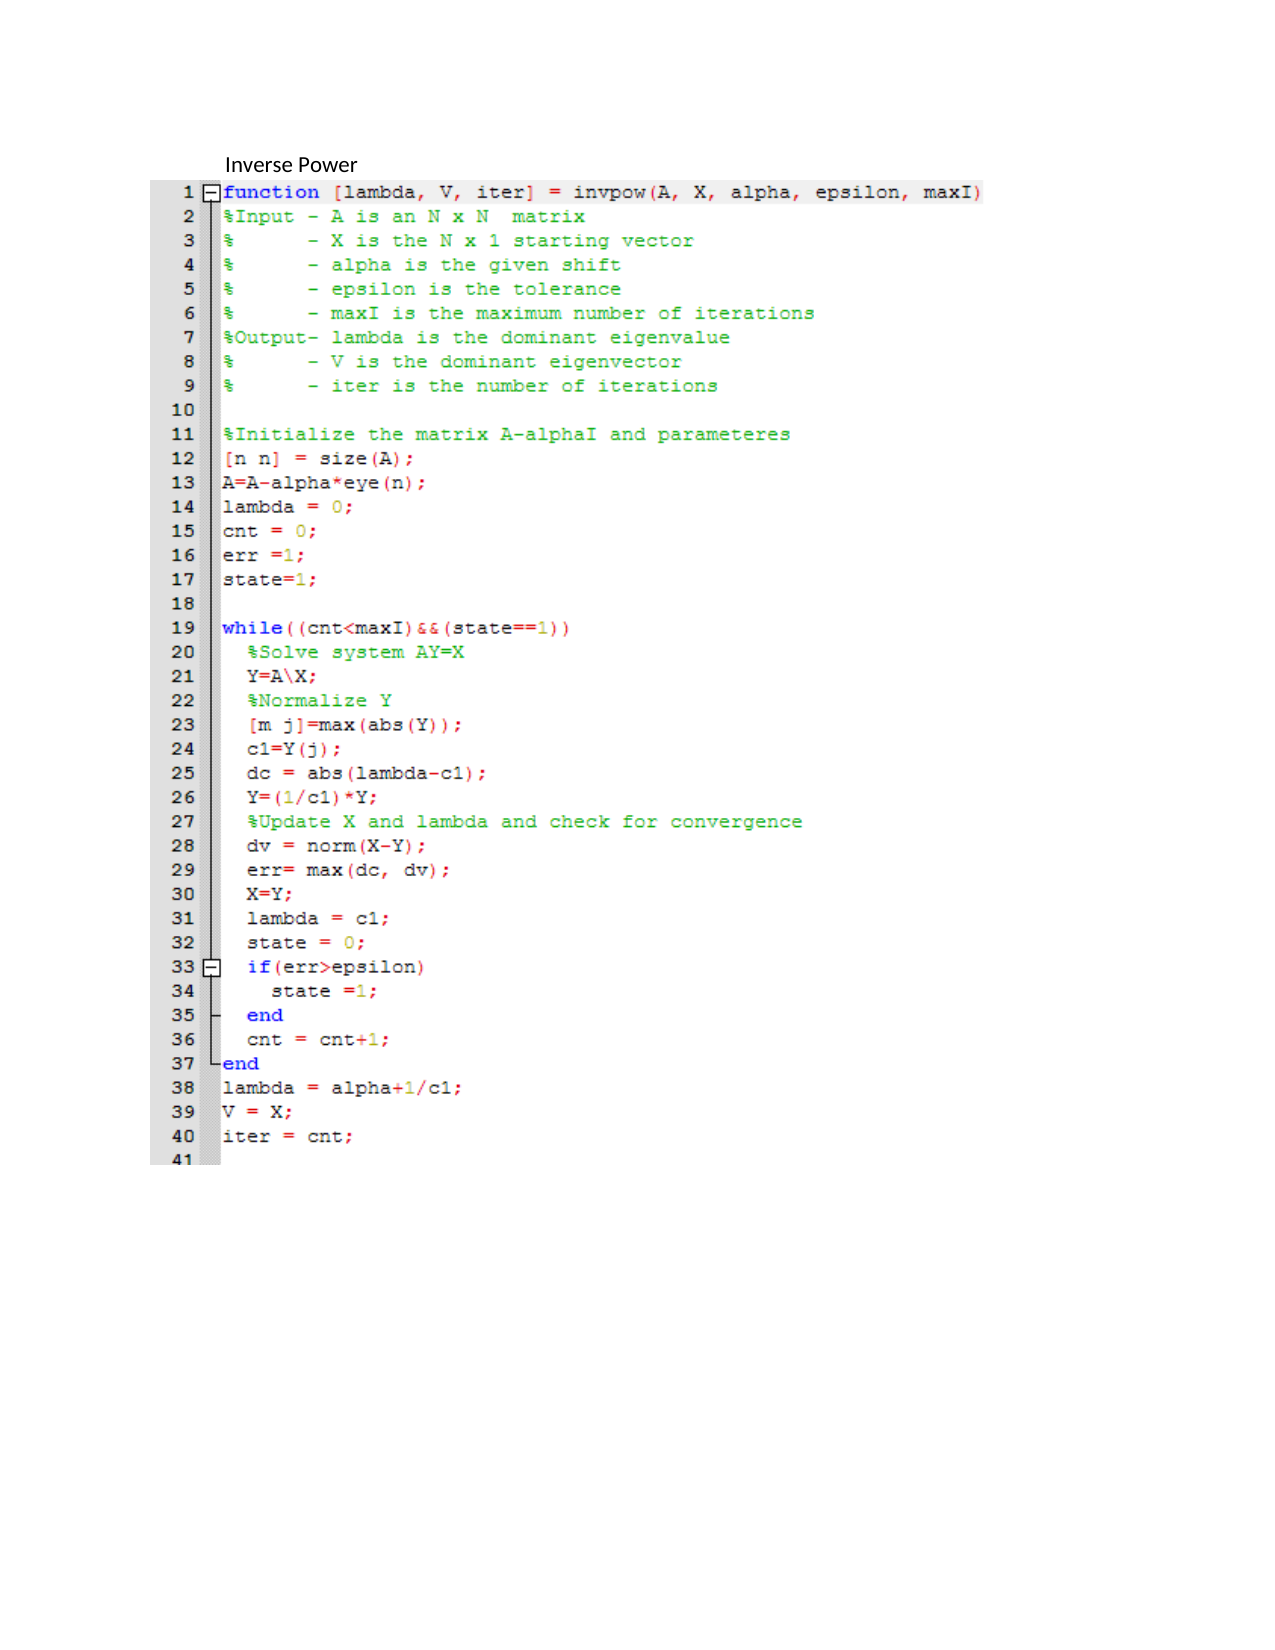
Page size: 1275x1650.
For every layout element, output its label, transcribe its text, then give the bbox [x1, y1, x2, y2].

picture [150, 180, 1124, 1165]
